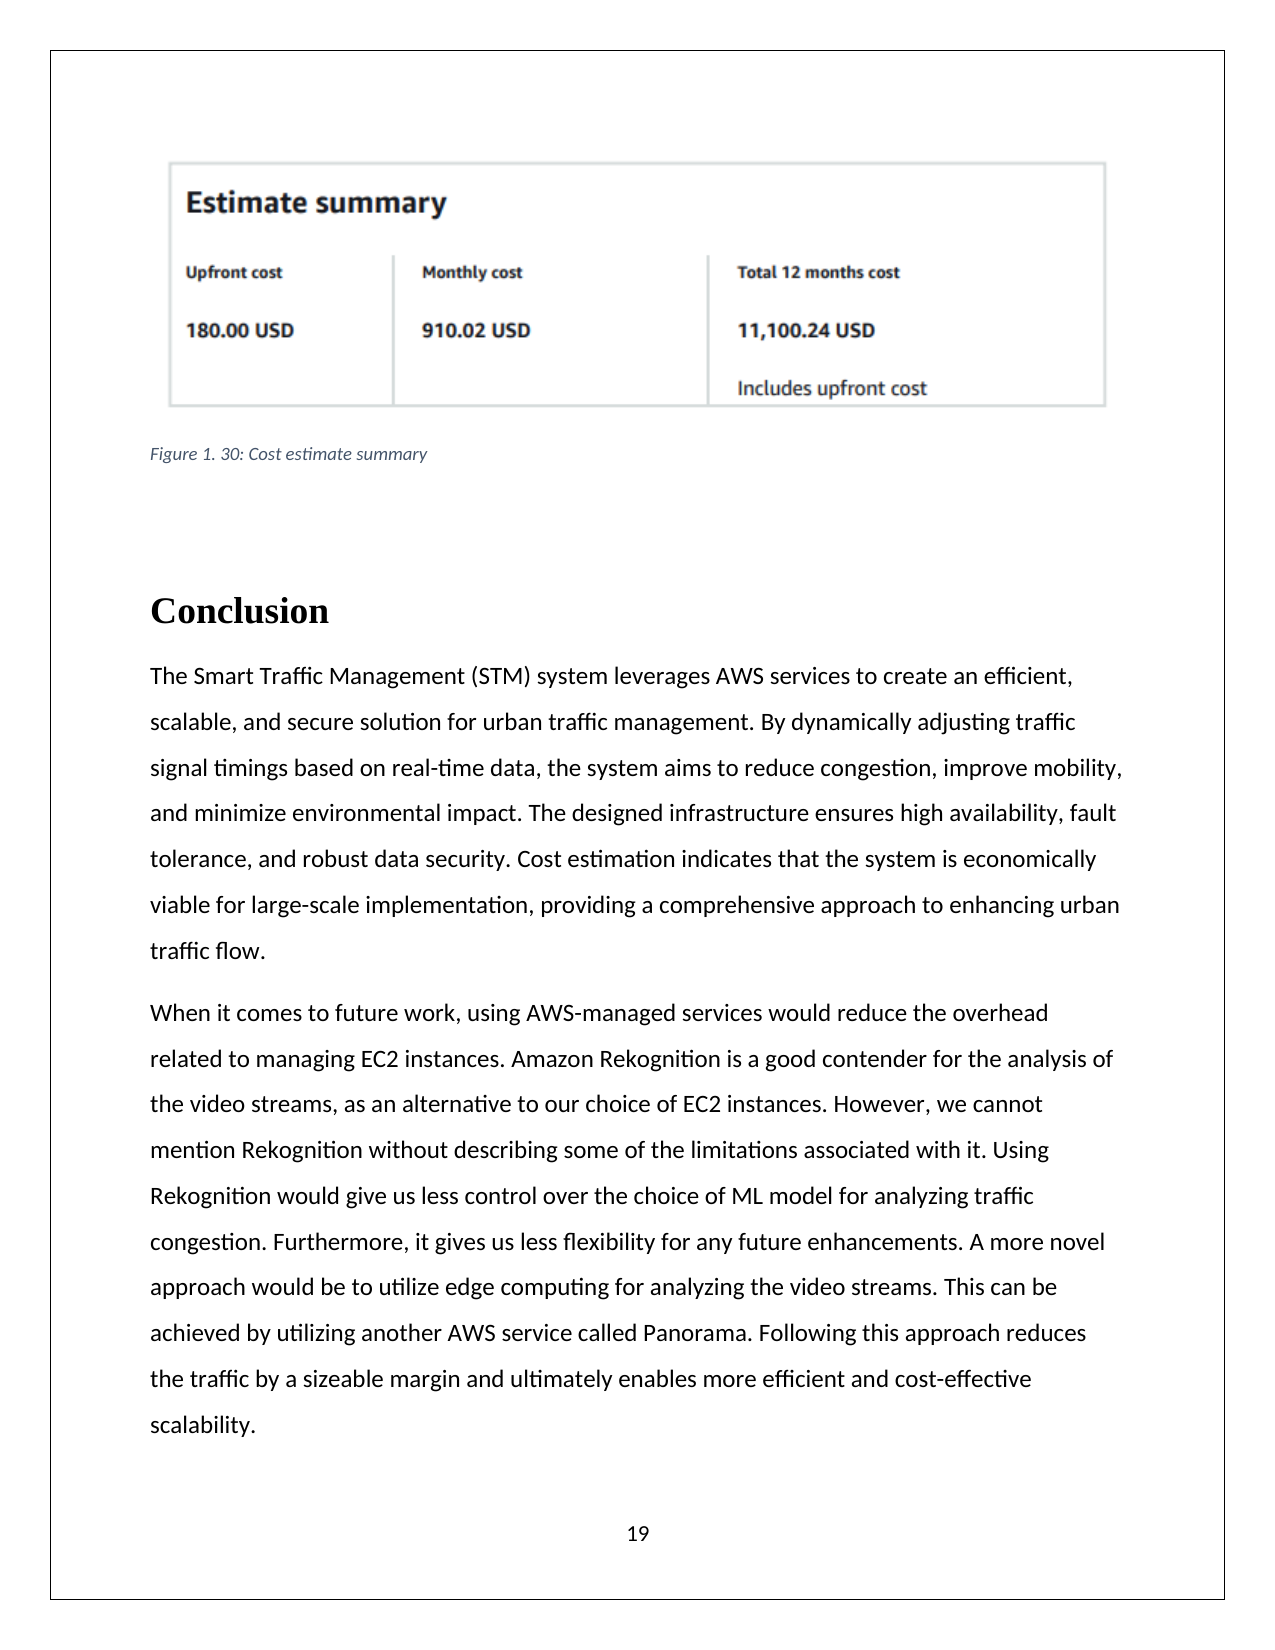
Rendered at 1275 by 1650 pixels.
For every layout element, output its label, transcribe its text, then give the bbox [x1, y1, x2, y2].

picture [150, 150, 1125, 441]
text Figure 1. 30: Cost estimate summary [150, 441, 1125, 465]
text When it comes to future work, using AWS-managed services would reduce the overhead related to managing EC2 instances. Amazon Rekognition is a good contender for the analysis of the video streams, as an alternative to our choice of EC2 instances. However, we cannot mention Rekognition without describing some of the limitations associated with it. Using Rekognition would give us less control over the choice of ML model for analyzing traffic congestion. Furthermore, it gives us less flexibility for any future enhancements. A more novel approach would be to utilize edge computing for analyzing the video streams. This can be achieved by utilizing another AWS service called Panorama. Following this approach reduces the traffic by a sizeable margin and ultimately enables more efficient and cost-effective scalability. [150, 997, 1125, 1439]
subtitle Conclusion [150, 588, 1125, 631]
text The Smart Traffic Management (STM) system leverages AWS services to create an efficient, scalable, and secure solution for urban traffic management. By dynamically adjusting traffic signal timings based on real-time data, the system aims to reduce congestion, improve mobility, and minimize environmental impact. The designed infrastructure ensures high availability, fault tolerance, and robust data security. Cost estimation indicates that the system is economically viable for large-scale implementation, providing a comprehensive approach to enhancing urban traffic flow. [150, 660, 1125, 965]
